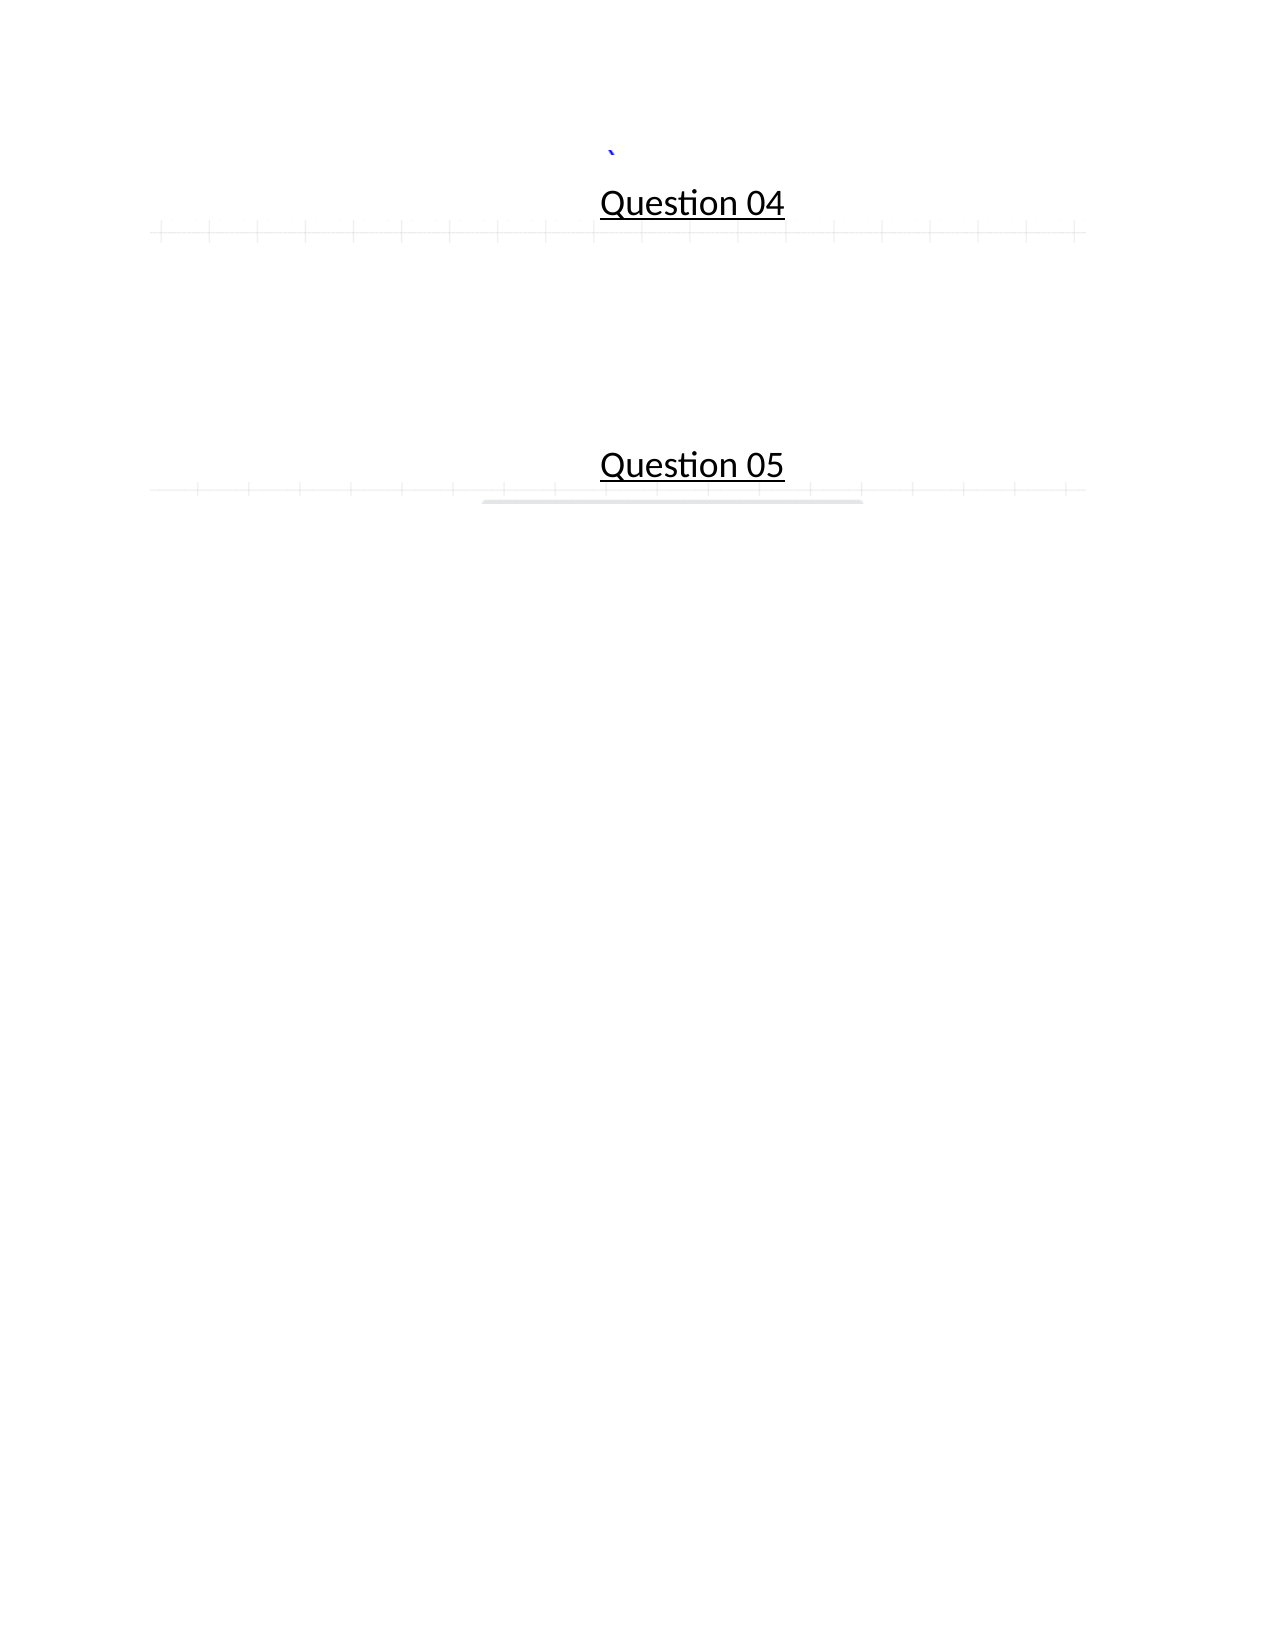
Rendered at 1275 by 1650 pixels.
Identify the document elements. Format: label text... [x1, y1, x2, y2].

text Question 05 [620, 456, 1125, 482]
text Question 04 [620, 194, 1125, 221]
